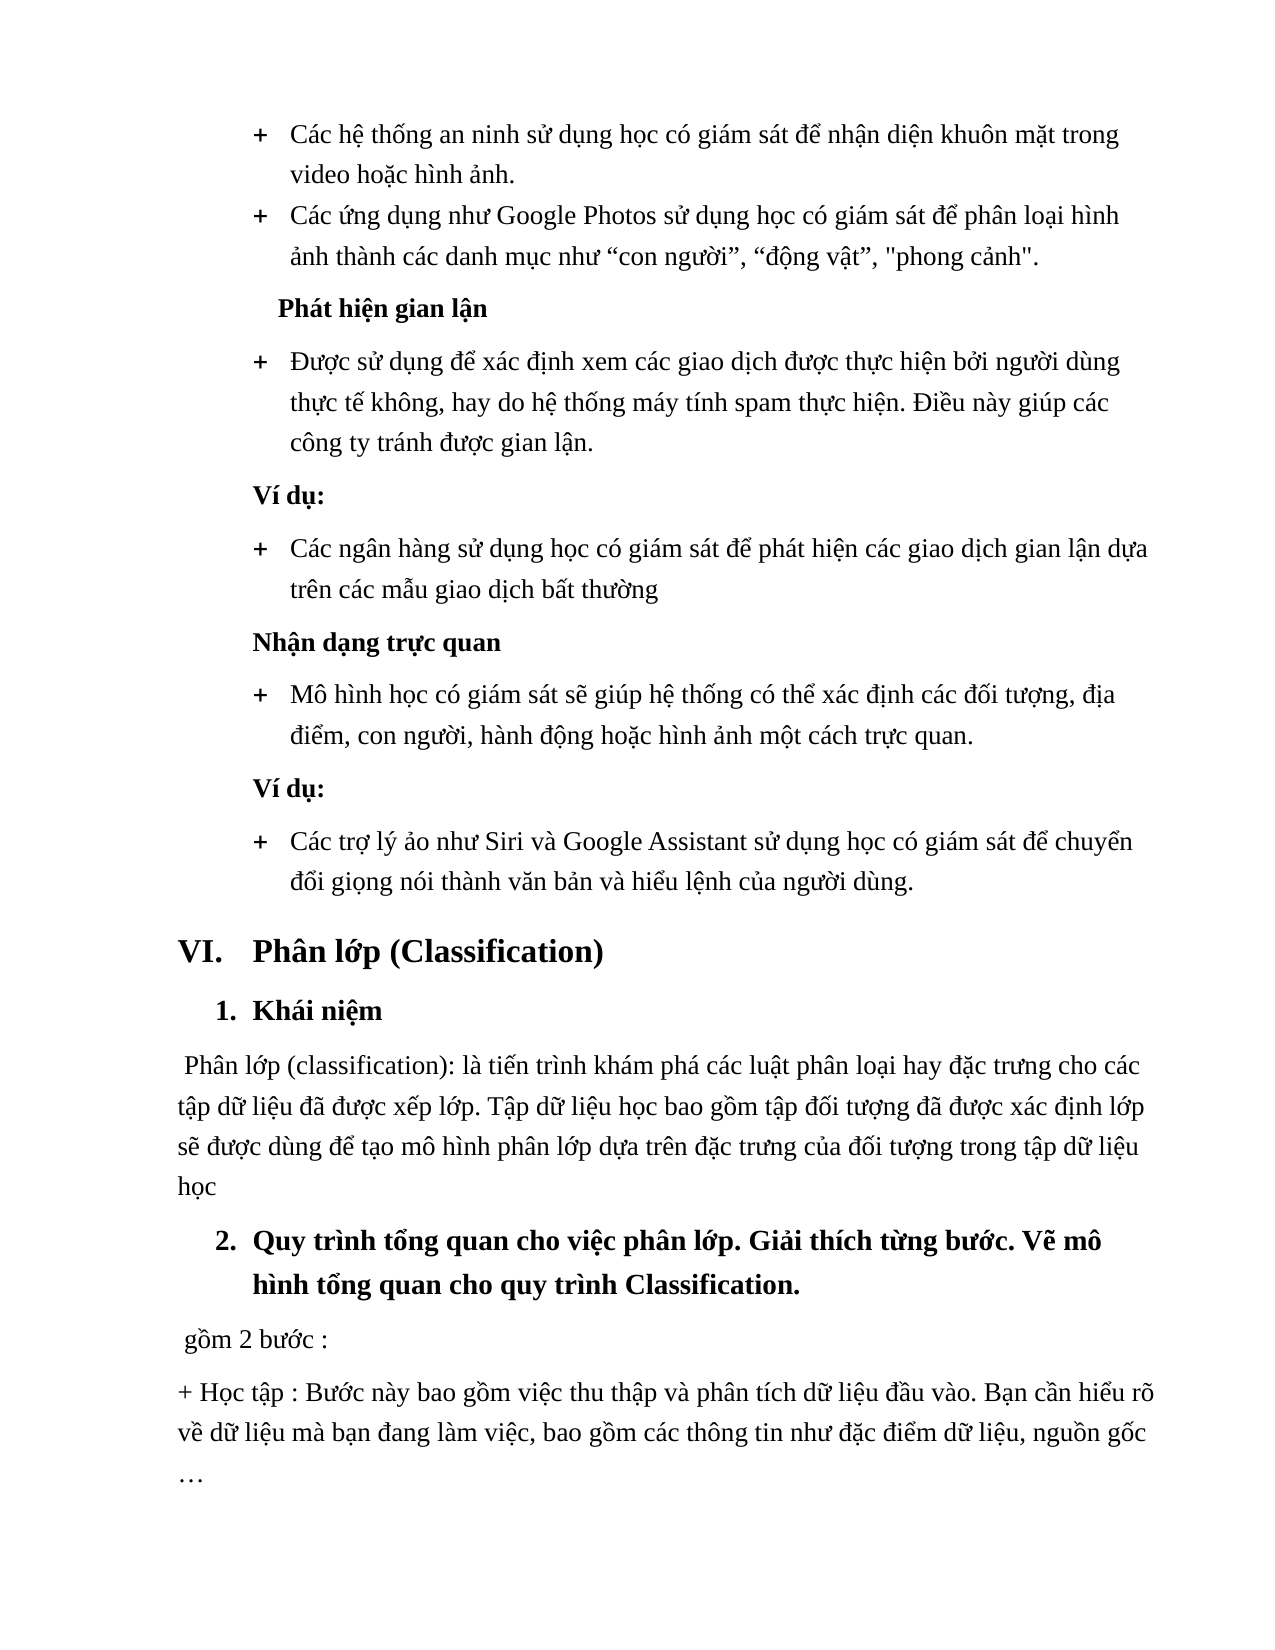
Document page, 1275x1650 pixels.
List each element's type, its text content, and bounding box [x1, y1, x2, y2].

subtitle Khái niệm [215, 993, 1157, 1027]
list Các trợ lý ảo như Siri và Google Assistant sử dụng học có giám sát để chuyển đổi giọng nói thành văn bản và hiểu lệnh của người dùng. [252, 825, 1157, 897]
text Ví dụ: [252, 479, 1157, 510]
subtitle Quy trình tổng quan cho việc phân lớp. Giải thích từng bước. Vẽ mô hình tổng quan cho quy trình Classification. [215, 1223, 1157, 1300]
subtitle Phân lớp (Classification) [177, 931, 1157, 969]
text Nhận dạng trực quan [252, 626, 1157, 657]
list Được sử dụng để xác định xem các giao dịch được thực hiện bởi người dùng thực tế không, hay do hệ thống máy tính spam thực hiện. Điều này giúp các công ty tránh được gian lận. [252, 345, 1157, 457]
text Ví dụ: [252, 772, 1157, 803]
text gồm 2 bước : [177, 1323, 1157, 1354]
list Các ứng dụng như Google Photos sử dụng học có giám sát để phân loại hình ảnh thành các danh mục như “con người”, “động vật”, "phong cảnh". [252, 199, 1157, 271]
list Mô hình học có giám sát sẽ giúp hệ thống có thể xác định các đối tượng, địa điểm, con người, hành động hoặc hình ảnh một cách trực quan. [252, 678, 1157, 750]
text + Học tập : Bước này bao gồm việc thu thập và phân tích dữ liệu đầu vào. Bạn cần hiểu rõ về dữ liệu mà bạn đang làm việc, bao gồm các thông tin như đặc điểm dữ liệu, nguồn gốc … [177, 1376, 1157, 1488]
text Phân lớp (classification): là tiến trình khám phá các luật phân loại hay đặc trưng cho các tập dữ liệu đã được xếp lớp. Tập dữ liệu học bao gồm tập đối tượng đã được xác định lớp sẽ được dùng để tạo mô hình phân lớp dựa trên đặc trưng của đối tượng trong tập dữ liệu học [177, 1049, 1157, 1202]
list Các hệ thống an ninh sử dụng học có giám sát để nhận diện khuôn mặt trong video hoặc hình ảnh. [252, 118, 1157, 190]
list Các ngân hàng sử dụng học có giám sát để phát hiện các giao dịch gian lận dựa trên các mẫu giao dịch bất thường [252, 532, 1157, 604]
text Phát hiện gian lận [236, 292, 1157, 324]
